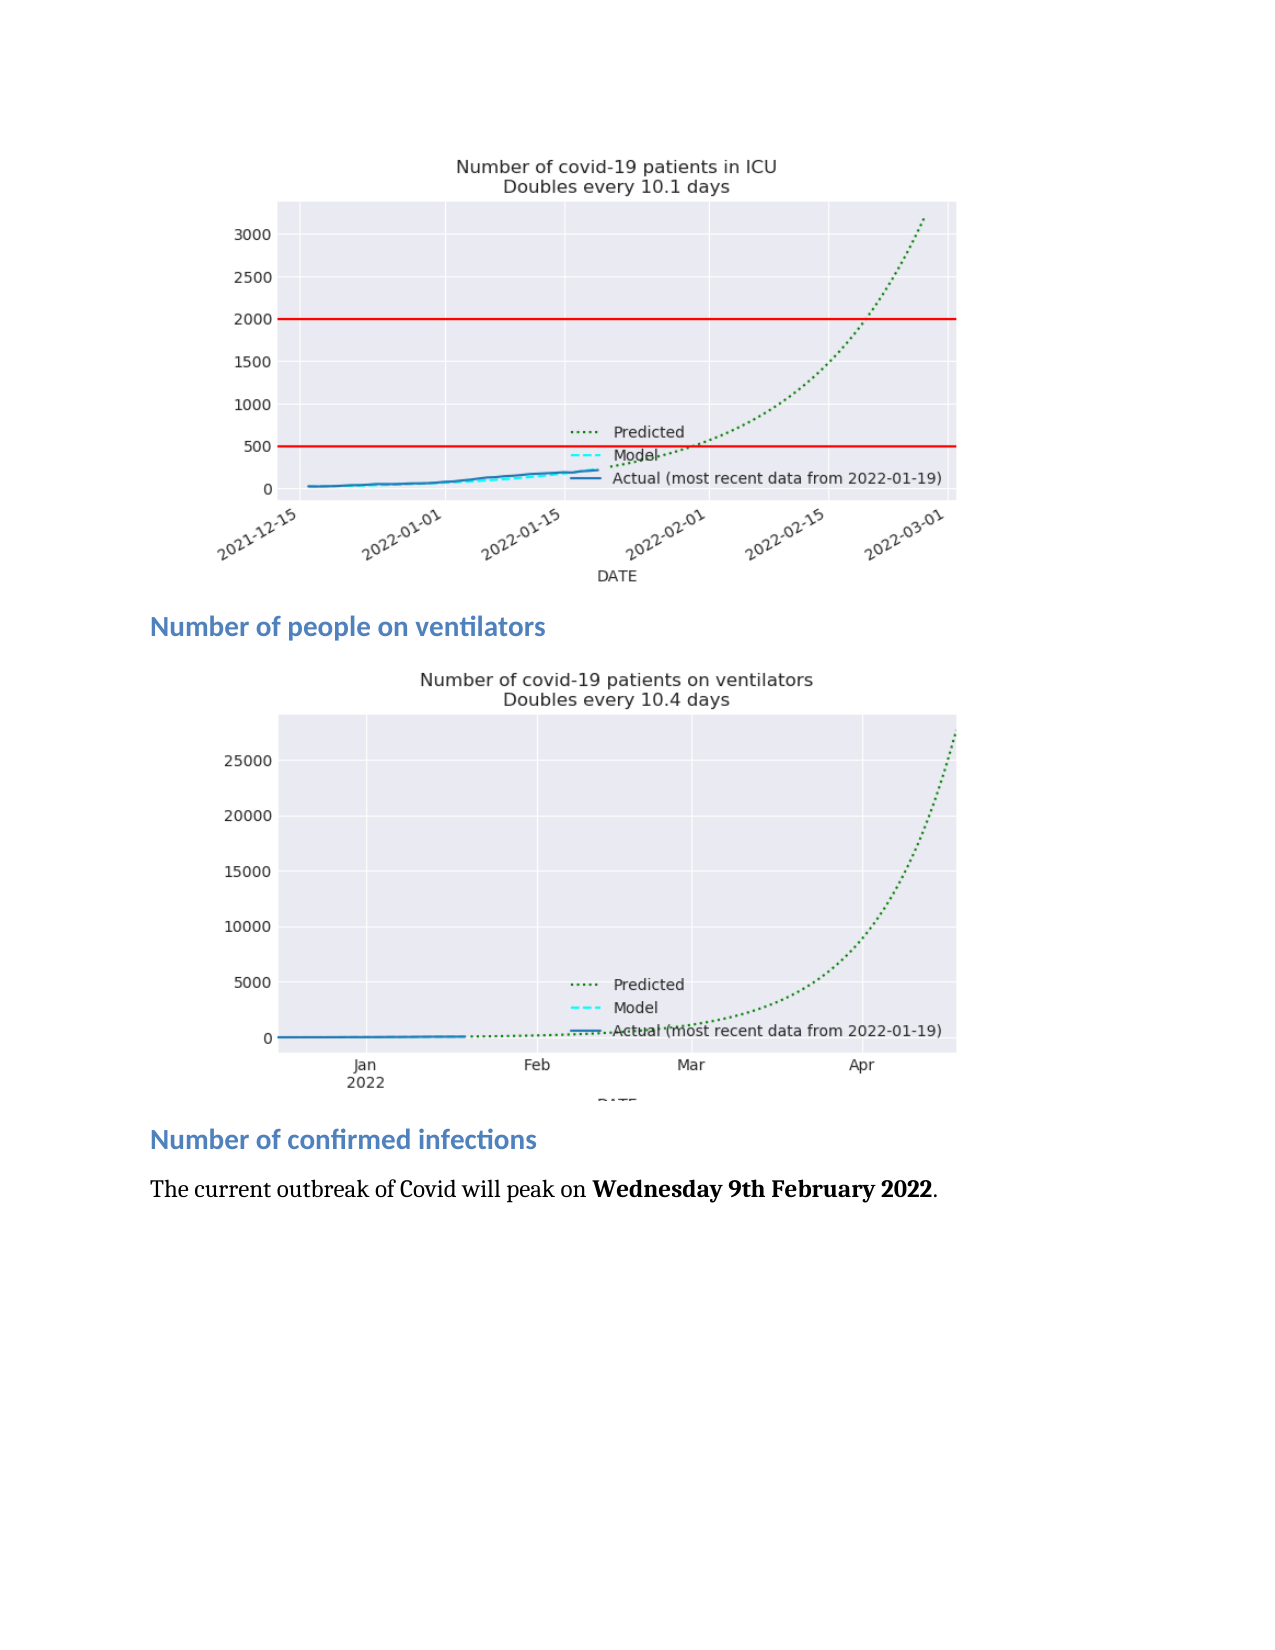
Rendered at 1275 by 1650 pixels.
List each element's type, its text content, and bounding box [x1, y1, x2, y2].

subtitle Number of people on ventilators [150, 608, 1125, 644]
picture [168, 662, 1044, 1101]
subtitle Number of confirmed infections [150, 1121, 1125, 1157]
text The current outbreak of Covid will peak on Wednesday 9th February 2022. [150, 1175, 1125, 1204]
picture [168, 150, 1044, 588]
